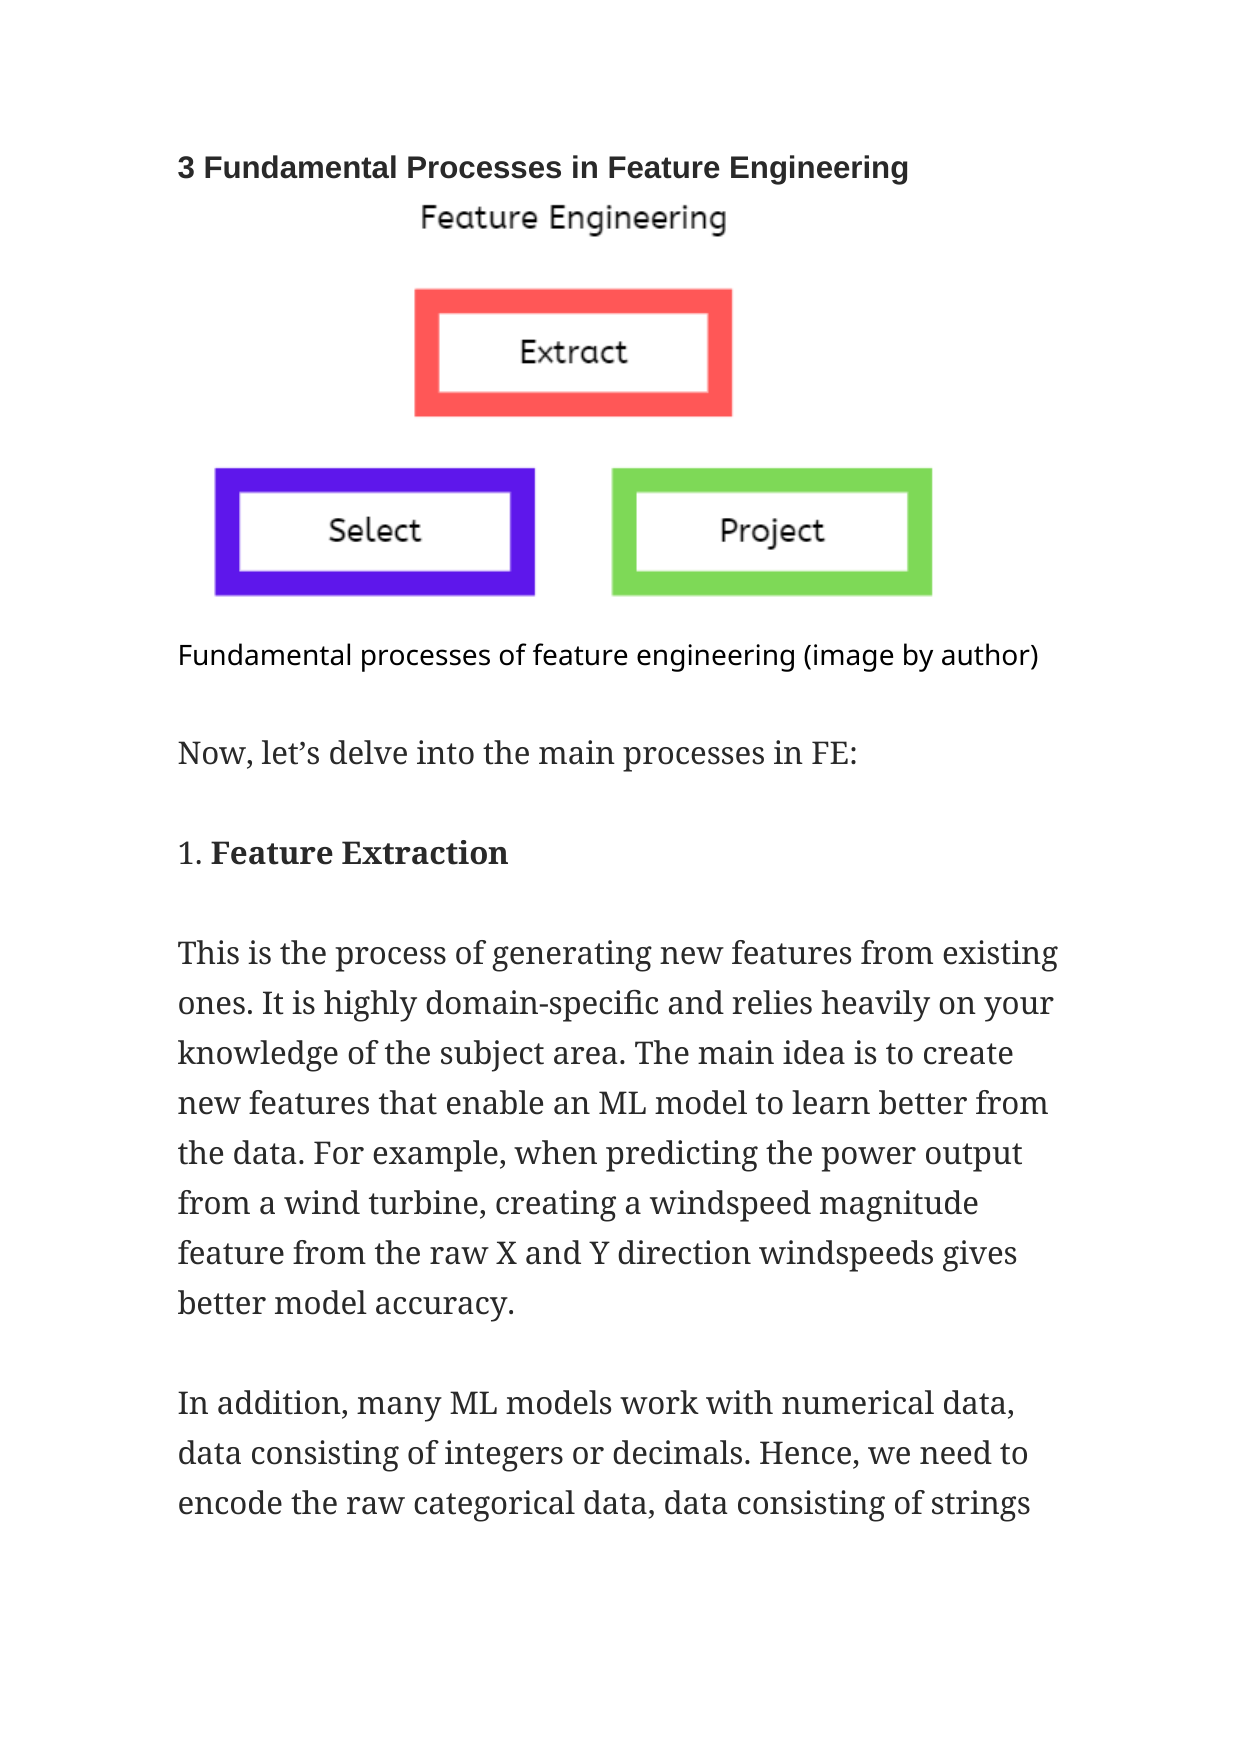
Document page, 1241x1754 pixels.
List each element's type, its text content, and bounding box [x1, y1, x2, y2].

text Now, let’s delve into the main processes in FE: [177, 723, 1063, 773]
text 3 Fundamental Processes in Feature Engineering [177, 148, 1063, 185]
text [177, 1373, 1063, 1523]
text Fundamental processes of feature engineering (image by author) [177, 635, 1063, 673]
picture [177, 185, 970, 636]
text This is the process of generating new features from existing ones. It is highly domain-specific and relies heavily on your knowledge of the subject area. The main idea is to create new features that enable an ML model to learn better from the data. For example, when predicting the power output from a wind turbine, creating a windspeed magnitude feature from the raw X and Y direction windspeeds gives better model accuracy. [177, 923, 1063, 1323]
text 1. Feature Extraction [177, 823, 1063, 873]
